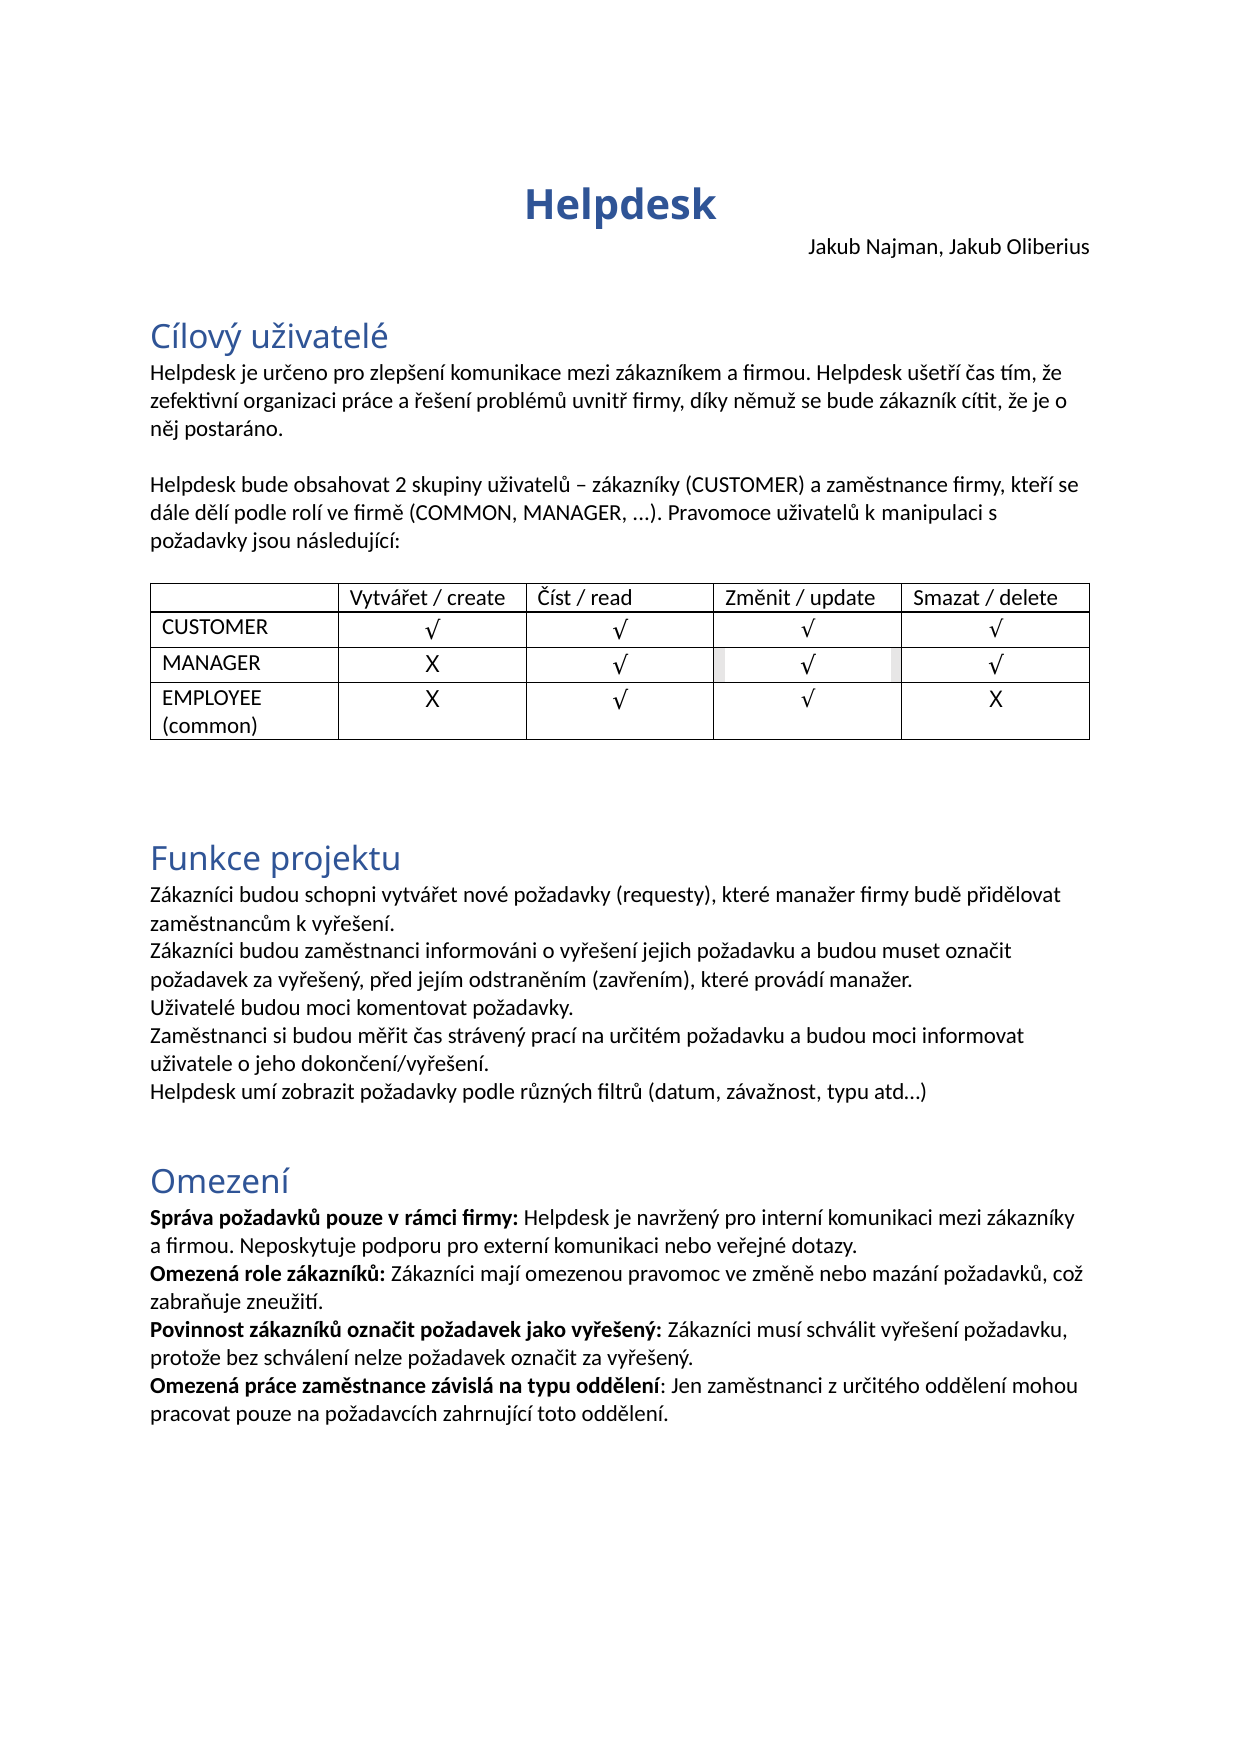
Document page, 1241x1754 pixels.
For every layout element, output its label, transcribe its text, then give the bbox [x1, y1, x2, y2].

table_header [151, 584, 338, 611]
text Omezená práce zaměstnance závislá na typu oddělení: Jen zaměstnanci z určitého oddělení mohou pracovat pouze na požadavcích zahrnující toto oddělení. [150, 1371, 1090, 1427]
subtitle Helpdesk [150, 175, 1090, 232]
subtitle Funkce projektu [150, 835, 1090, 881]
table_cell CUSTOMER [151, 613, 338, 647]
text Správa požadavků pouze v rámci firmy: Helpdesk je navržený pro interní komunikaci mezi zákazníky a firmou. Neposkytuje podporu pro externí komunikaci nebo veřejné dotazy. [150, 1203, 1090, 1259]
table_cell √ [714, 613, 901, 647]
table_header Vytvářet / create [339, 584, 526, 611]
table_cell √ [714, 683, 901, 739]
table_cell EMPLOYEE (common) [151, 683, 338, 739]
subtitle Omezení [150, 1158, 1090, 1203]
text Jakub Najman, Jakub Oliberius [150, 232, 1090, 260]
table_cell √ [527, 683, 713, 739]
table_cell MANAGER [151, 648, 338, 682]
text Helpdesk je určeno pro zlepšení komunikace mezi zákazníkem a firmou. Helpdesk ušetří čas tím, že zefektivní organizaci práce a řešení problémů uvnitř firmy, díky němuž se bude zákazník cítit, že je o něj postaráno. [150, 358, 1090, 442]
table_cell √ [902, 613, 1089, 647]
text Zákazníci budou zaměstnanci informováni o vyřešení jejich požadavku a budou muset označit požadavek za vyřešený, před jejím odstraněním (zavřením), které provádí manažer. [150, 937, 1090, 993]
table_cell X [902, 683, 1089, 739]
text Omezená role zákazníků: Zákazníci mají omezenou pravomoc ve změně nebo mazání požadavků, což zabraňuje zneužití. [150, 1259, 1090, 1315]
table_cell Ｘ [339, 683, 526, 739]
table_header Číst / read [527, 584, 713, 611]
text Povinnost zákazníků označit požadavek jako vyřešený: Zákazníci musí schválit vyřešení požadavku, protože bez schválení nelze požadavek označit za vyřešený. [150, 1315, 1090, 1371]
table_cell Ｘ [339, 648, 526, 682]
text Helpdesk bude obsahovat 2 skupiny uživatelů – zákazníky (CUSTOMER) a zaměstnance firmy, kteří se dále dělí podle rolí ve firmě (COMMON, MANAGER, ...). Pravomoce uživatelů k manipulaci s požadavky jsou následující: [150, 470, 1090, 554]
subtitle Cílový uživatelé [150, 313, 1090, 358]
text Zákazníci budou schopni vytvářet nové požadavky (requesty), které manažer firmy budě přidělovat zaměstnancům k vyřešení. [150, 881, 1090, 937]
text Uživatelé budou moci komentovat požadavky. [150, 993, 1090, 1021]
text Helpdesk umí zobrazit požadavky podle různých filtrů (datum, závažnost, typu atd…) [150, 1077, 1090, 1105]
table_header Změnit / update [714, 584, 901, 611]
text Zaměstnanci si budou měřit čas strávený prací na určitém požadavku a budou moci informovat uživatele o jeho dokončení/vyřešení. [150, 1021, 1090, 1077]
table_header Smazat / delete [902, 584, 1089, 611]
